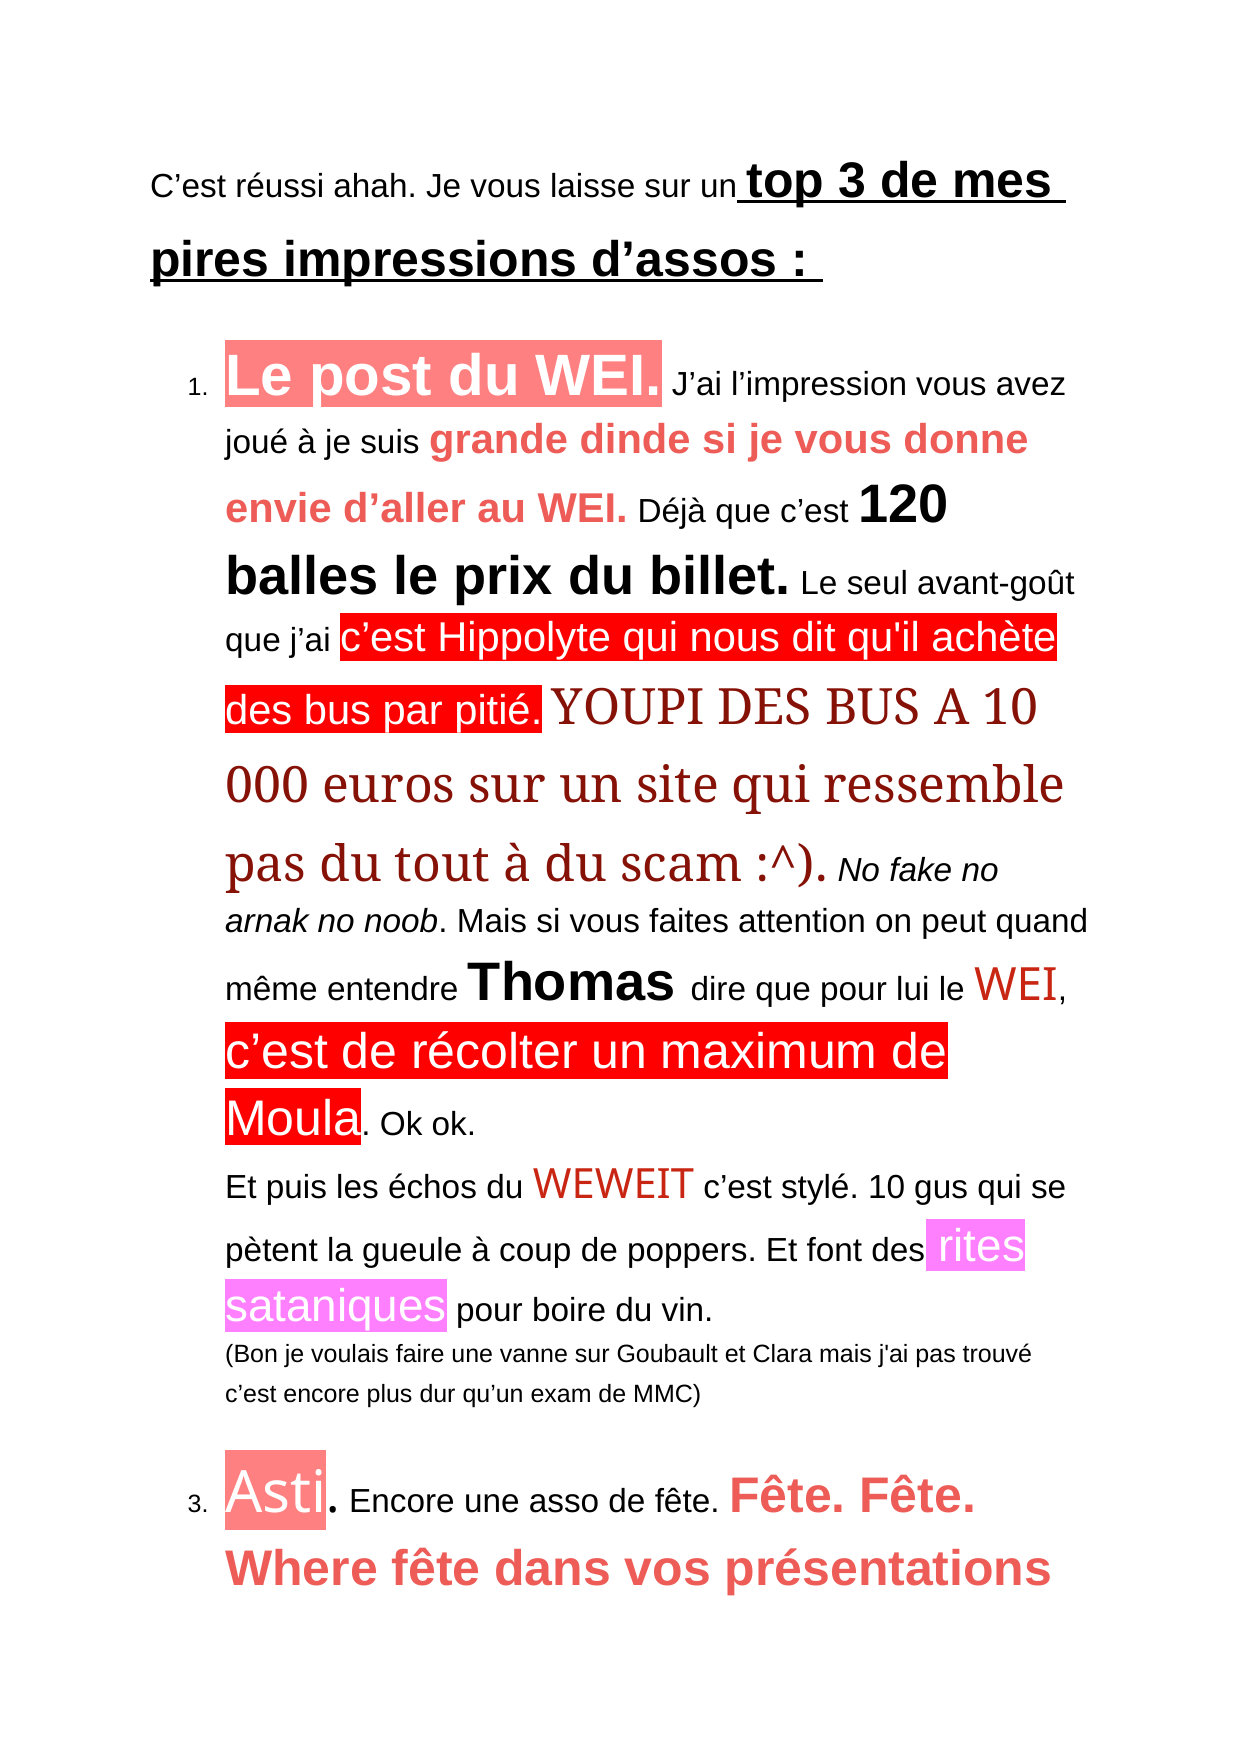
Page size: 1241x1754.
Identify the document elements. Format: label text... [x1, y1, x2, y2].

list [187, 1450, 1090, 1596]
text (Bon je voulais faire une vanne sur Goubault et Clara mais j'ai pas trouvé c’est encore plus dur qu’un exam de MMC) [225, 1339, 1090, 1408]
list Le post du WEI. J’ai l’impression vous avez joué à je suis grande dinde si je vous donne envie d’aller au WEI. Déjà que c’est 120 balles le prix du billet. Le seul avant-goût que j’ai c’est Hippolyte qui nous dit qu'il achète des bus par pitié. YOUPI DES BUS A 10 000 euros sur un site qui ressemble pas du tout à du scam :^). No fake no arnak no noob. Mais si vous faites attention on peut quand même entendre Thomas dire que pour lui le WEI, c’est de récolter un maximum de Moula. Ok ok. Et puis les échos du WEWEIT c’est stylé. 10 gus qui se pètent la gueule à coup de poppers. Et font des rites sataniques pour boire du vin. [187, 340, 1090, 1332]
text C’est réussi ahah. Je vous laisse sur un top 3 de mes pires impressions d’assos : [150, 150, 1090, 287]
